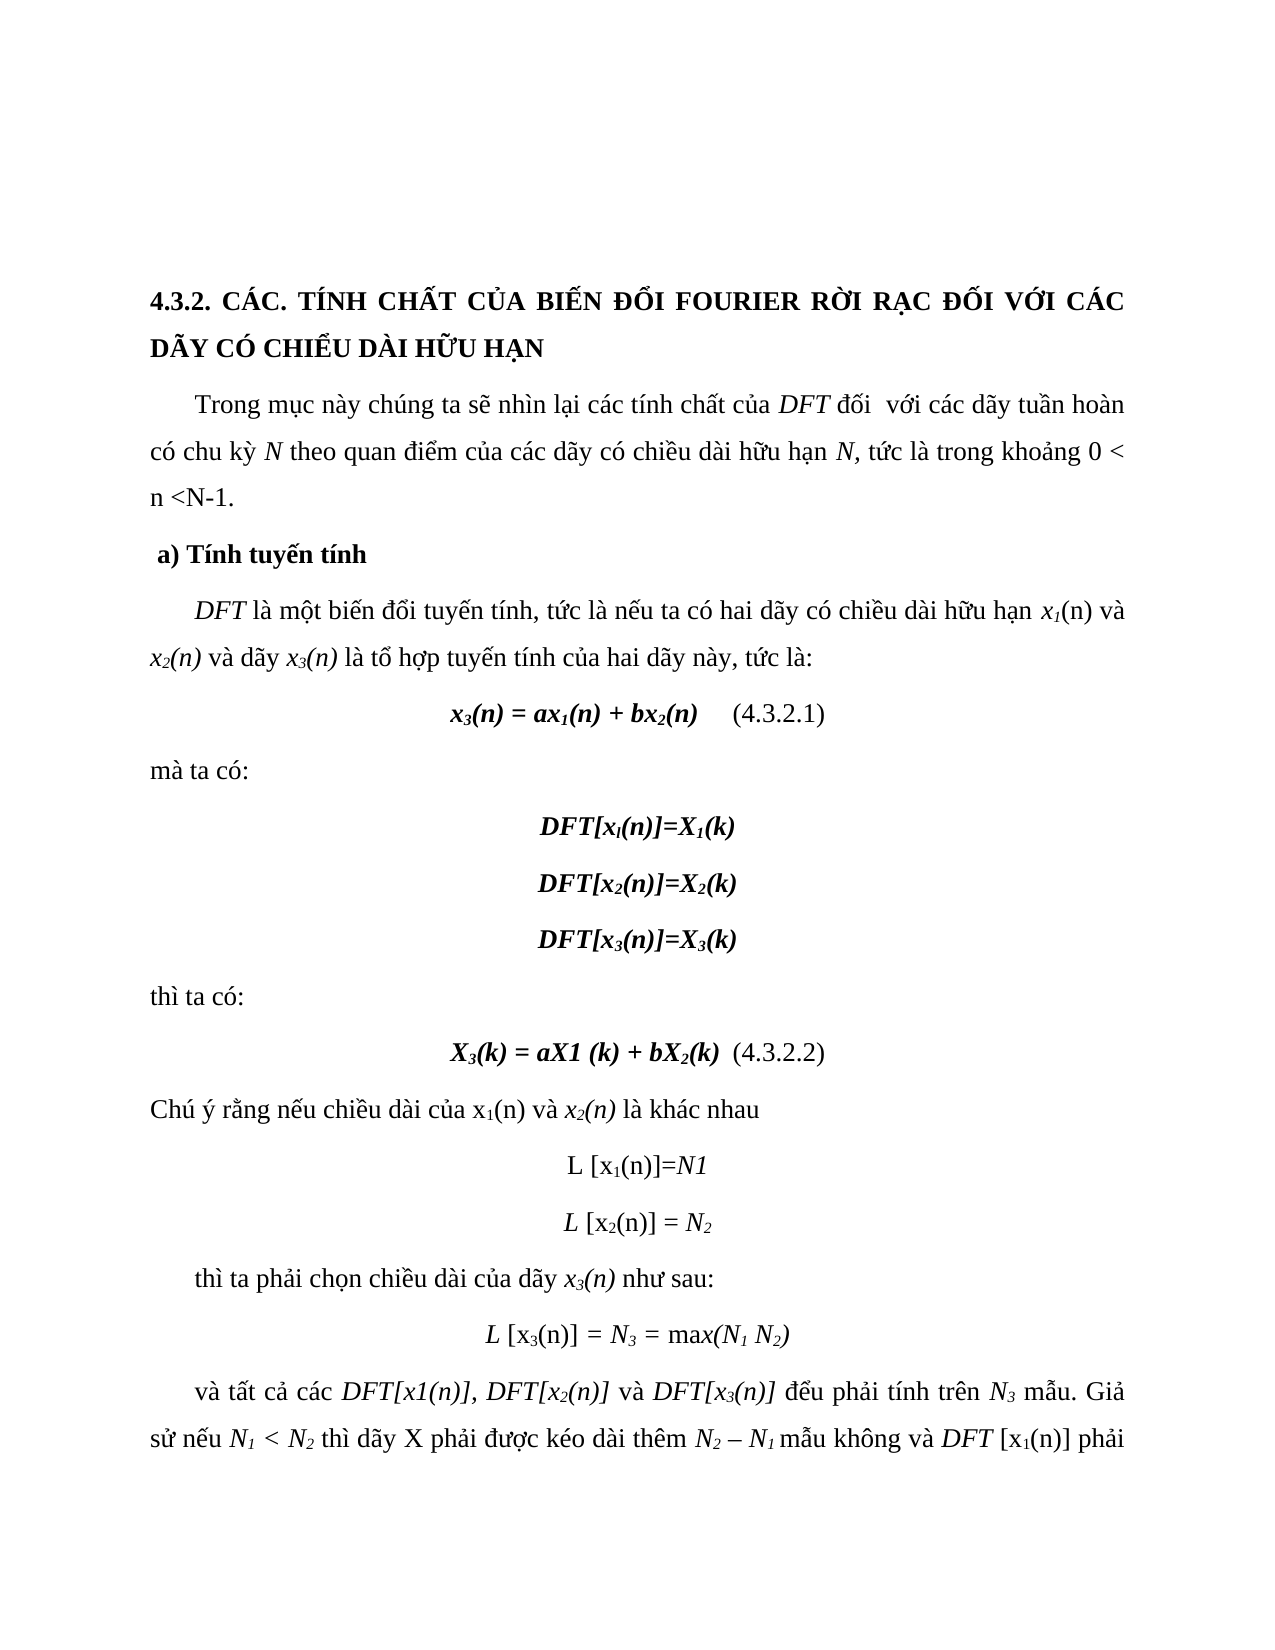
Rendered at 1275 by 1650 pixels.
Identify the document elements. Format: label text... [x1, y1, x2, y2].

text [150, 1375, 1125, 1453]
text Trong mục này chúng ta sẽ nhìn lại các tính chất của DFT đối với các dãy tuần hoàn có chu kỳ N theo quan điểm của các dãy có chiều dài hữu hạn N, tức là trong khoảng 0 < n <N-1. [150, 388, 1125, 513]
text L [x3(n)] = N3 = max(N1 N2) [150, 1318, 1125, 1350]
text DFT[xl(n)]=X1(k) [150, 810, 1125, 842]
text a) Tính tuyến tính [150, 538, 1125, 569]
text DFT[x3(n)]=X3(k) [150, 923, 1125, 954]
text L [x2(n)] = N2 [150, 1206, 1125, 1237]
text X3(k) = aX1 (k) + bX2(k) (4.3.2.2) [150, 1036, 1125, 1067]
text L [x1(n)]=N1 [150, 1149, 1125, 1180]
text Chú ý rằng nếu chiều dài của x1(n) và x2(n) là khác nhau [150, 1093, 1125, 1124]
text 4.3.2. CÁC. TÍNH CHẤT CỦA BIẾN ĐỔI FOURIER RỜI RẠC ĐỐI VỚI CÁC DÃY CÓ CHIỂU DÀI HỮU HẠN [150, 285, 1125, 363]
text mà ta có: [150, 754, 1125, 785]
text thì ta phải chọn chiều dài của dãy x3(n) như sau: [150, 1262, 1125, 1293]
text DFT là một biến đổi tuyến tính, tức là nếu ta có hai dãy có chiều dài hữu hạn x1(n) và x2(n) và dãy x3(n) là tổ hợp tuyến tính của hai dãy này, tức là: [150, 594, 1125, 672]
text x3(n) = ax1(n) + bx2(n) (4.3.2.1) [150, 697, 1125, 729]
text DFT[x2(n)]=X2(k) [150, 867, 1125, 898]
text thì ta có: [150, 980, 1125, 1011]
